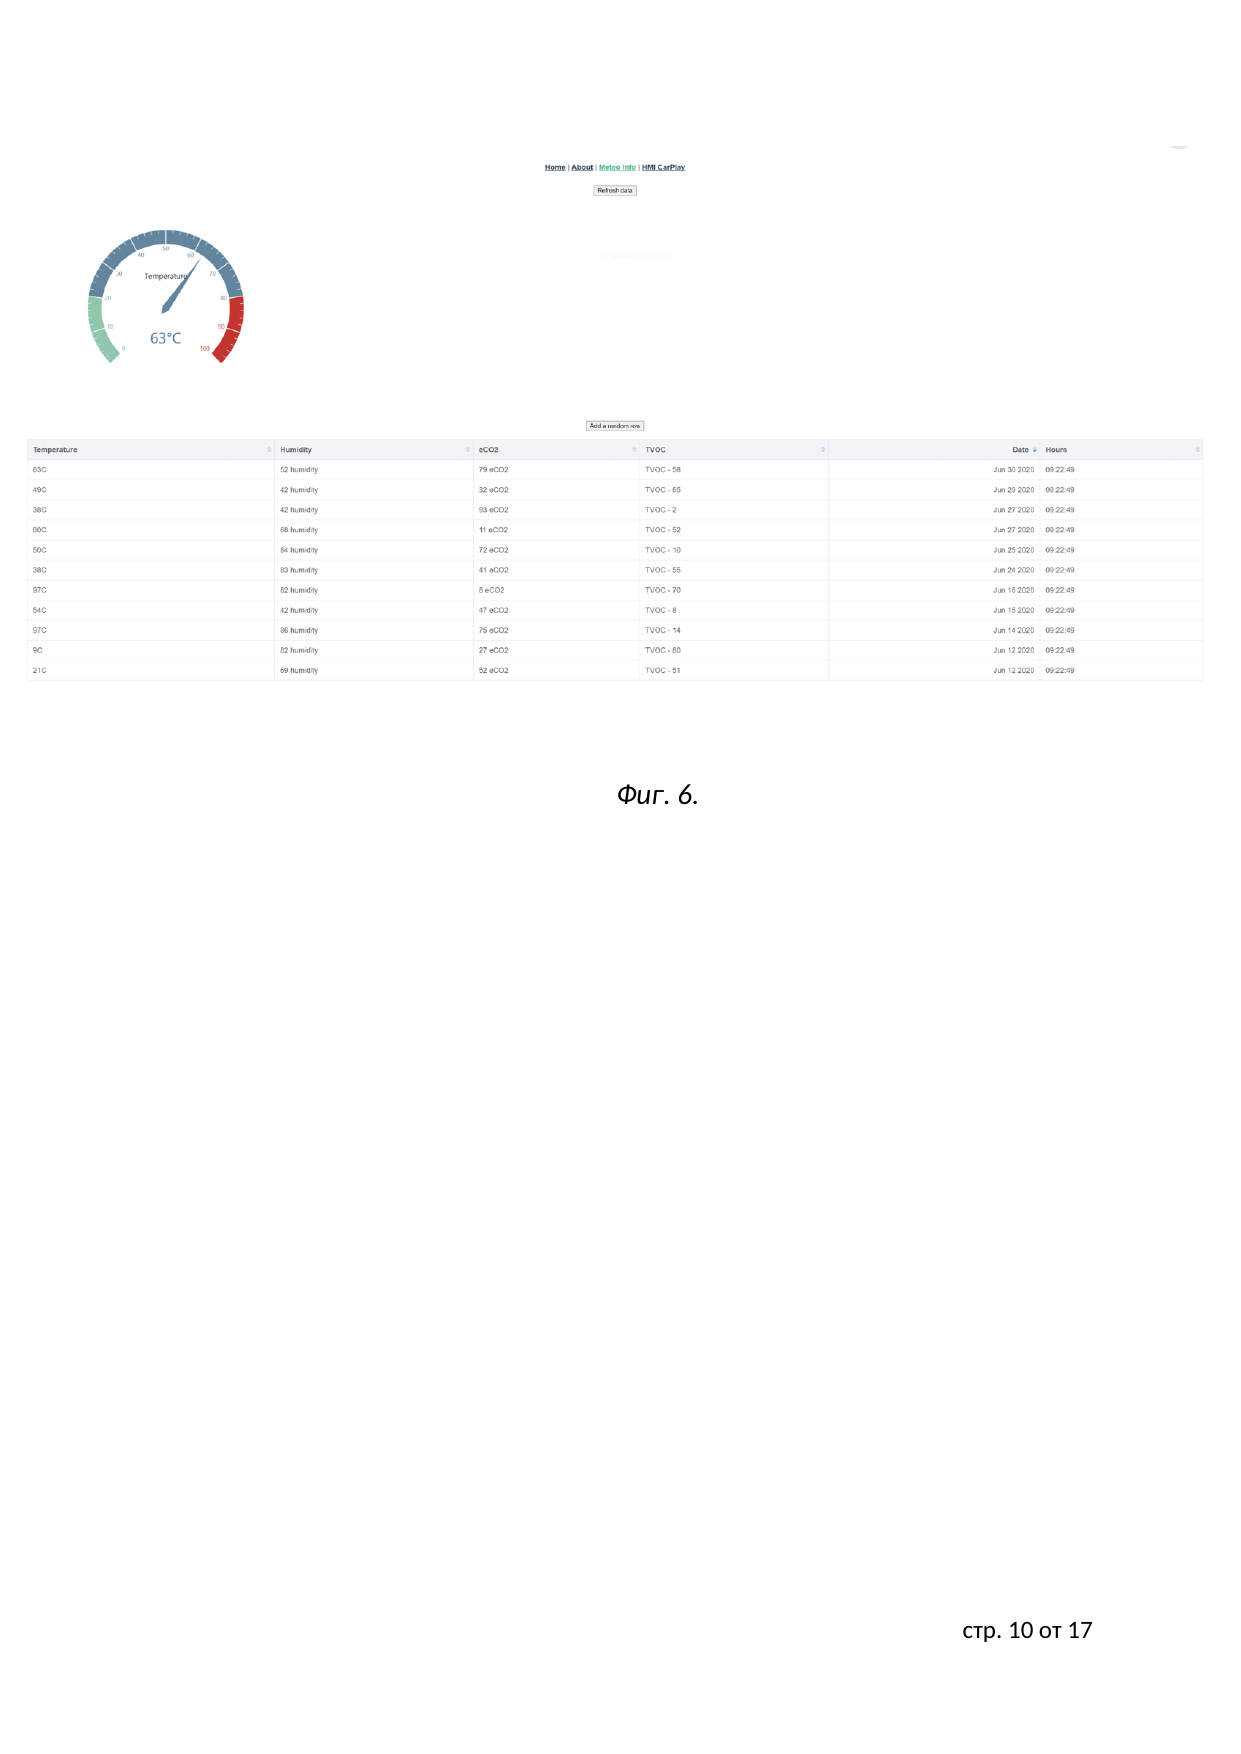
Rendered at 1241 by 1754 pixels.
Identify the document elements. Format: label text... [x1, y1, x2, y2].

picture [23, 146, 1205, 759]
list Фиг. 6. [148, 759, 1093, 919]
